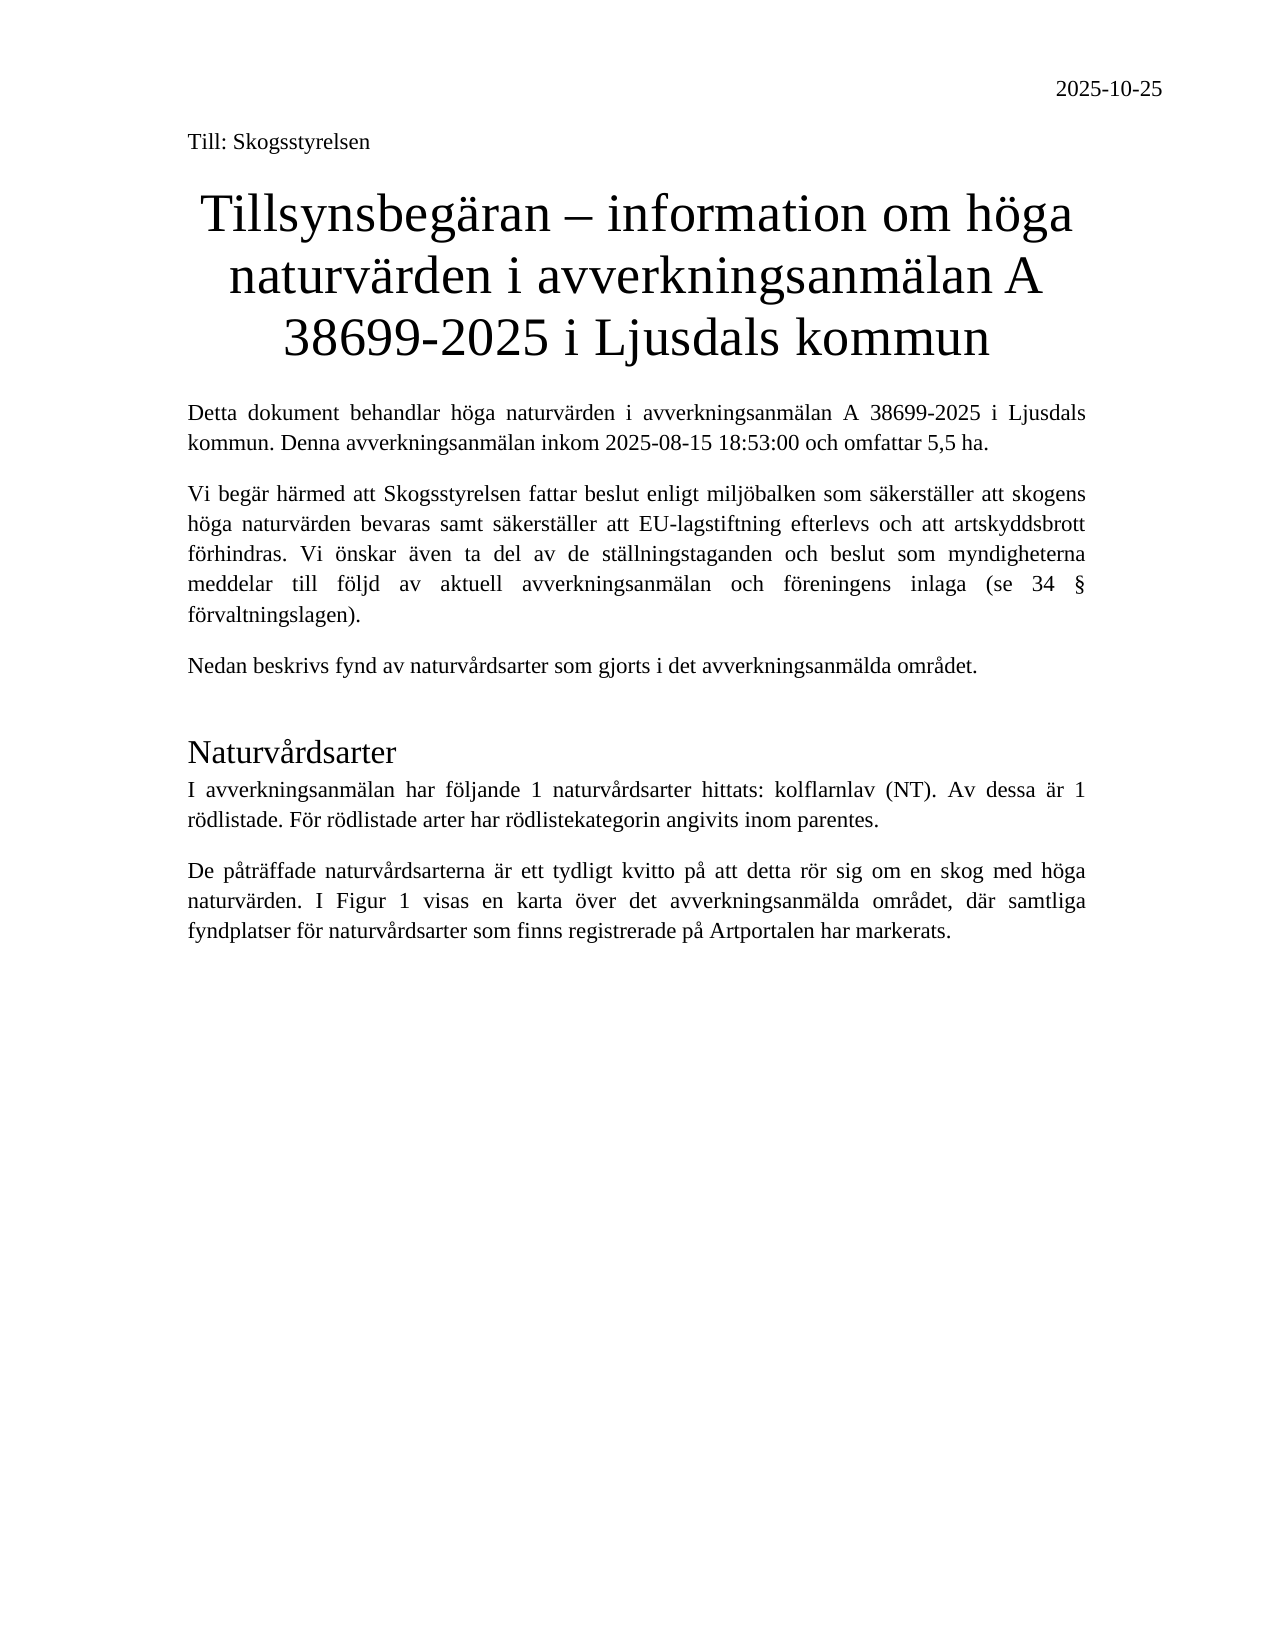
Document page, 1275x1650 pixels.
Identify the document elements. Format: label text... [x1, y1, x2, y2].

subtitle Naturvårdsarter [187, 732, 1087, 770]
text De påträffade naturvårdsarterna är ett tydligt kvitto på att detta rör sig om en skog med höga naturvärden. I Figur 1 visas en karta över det avverkningsanmälda området, där samtliga fyndplatser för naturvårdsarter som finns registrerade på Artportalen har markerats. [187, 857, 1087, 944]
text Detta dokument behandlar höga naturvärden i avverkningsanmälan A 38699-2025 i Ljusdals kommun. Denna avverkningsanmälan inkom 2025-08-15 18:53:00 och omfattar 5,5 ha. [187, 398, 1087, 455]
text Nedan beskrivs fynd av naturvårdsarter som gjorts i det avverkningsanmälda området. [187, 652, 1087, 678]
text Vi begär härmed att Skogsstyrelsen fattar beslut enligt miljöbalken som säkerställer att skogens höga naturvärden bevaras samt säkerställer att EU-lagstiftning efterlevs och att artskyddsbrott förhindras. Vi önskar även ta del av de ställningstaganden och beslut som myndigheterna meddelar till följd av aktuell avverkningsanmälan och föreningens inlaga (se 34 § förvaltningslagen). [187, 480, 1087, 627]
title Tillsynsbegäran – information om höga naturvärden i avverkningsanmälan A 38699-2025 i Ljusdals kommun [187, 180, 1087, 367]
text I avverkningsanmälan har följande 1 naturvårdsarter hittats: kolflarnlav (NT). Av dessa är 1 rödlistade. För rödlistade arter har rödlistekategorin angivits inom parentes. [187, 776, 1087, 832]
